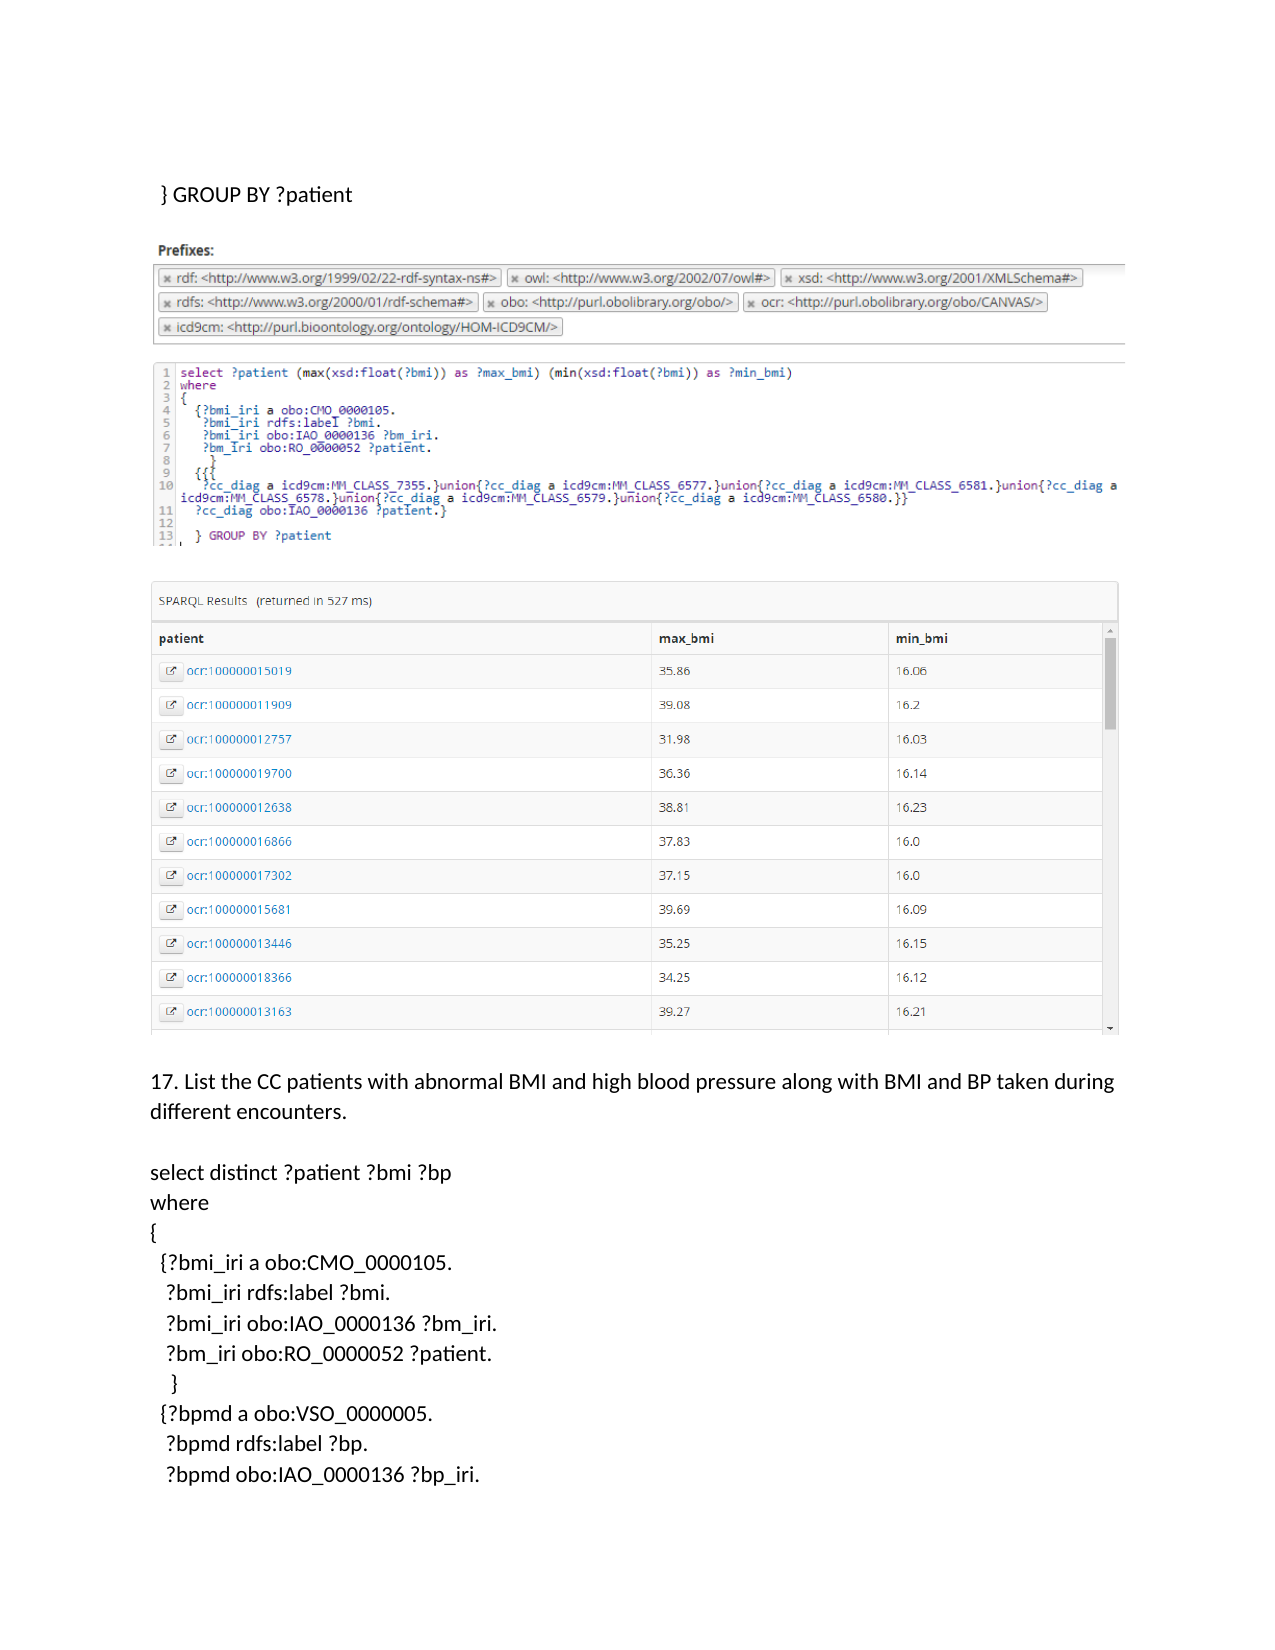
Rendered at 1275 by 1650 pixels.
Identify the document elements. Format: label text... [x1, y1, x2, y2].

text } [150, 1369, 1125, 1397]
text 17. List the CC patients with abnormal BMI and high blood pressure along with BMI and BP taken during different encounters. [150, 1067, 1125, 1125]
text ?bpmd obo:IAO_0000136 ?bp_iri. [150, 1460, 1125, 1488]
text ?bmi_iri rdfs:label ?bmi. [150, 1278, 1125, 1306]
text select distinct ?patient ?bmi ?bp [150, 1158, 1125, 1186]
text { [150, 1218, 1125, 1246]
text {?bmi_iri a obo:CMO_0000105. [150, 1248, 1125, 1276]
text } GROUP BY ?patient [150, 180, 1125, 208]
picture [150, 577, 1125, 1035]
text ?bm_iri obo:RO_0000052 ?patient. [150, 1339, 1125, 1367]
text ?bpmd rdfs:label ?bp. [150, 1429, 1125, 1457]
text {?bpmd a obo:VSO_0000005. [150, 1399, 1125, 1427]
picture [150, 240, 1125, 546]
text where [150, 1188, 1125, 1216]
text ?bmi_iri obo:IAO_0000136 ?bm_iri. [150, 1309, 1125, 1337]
